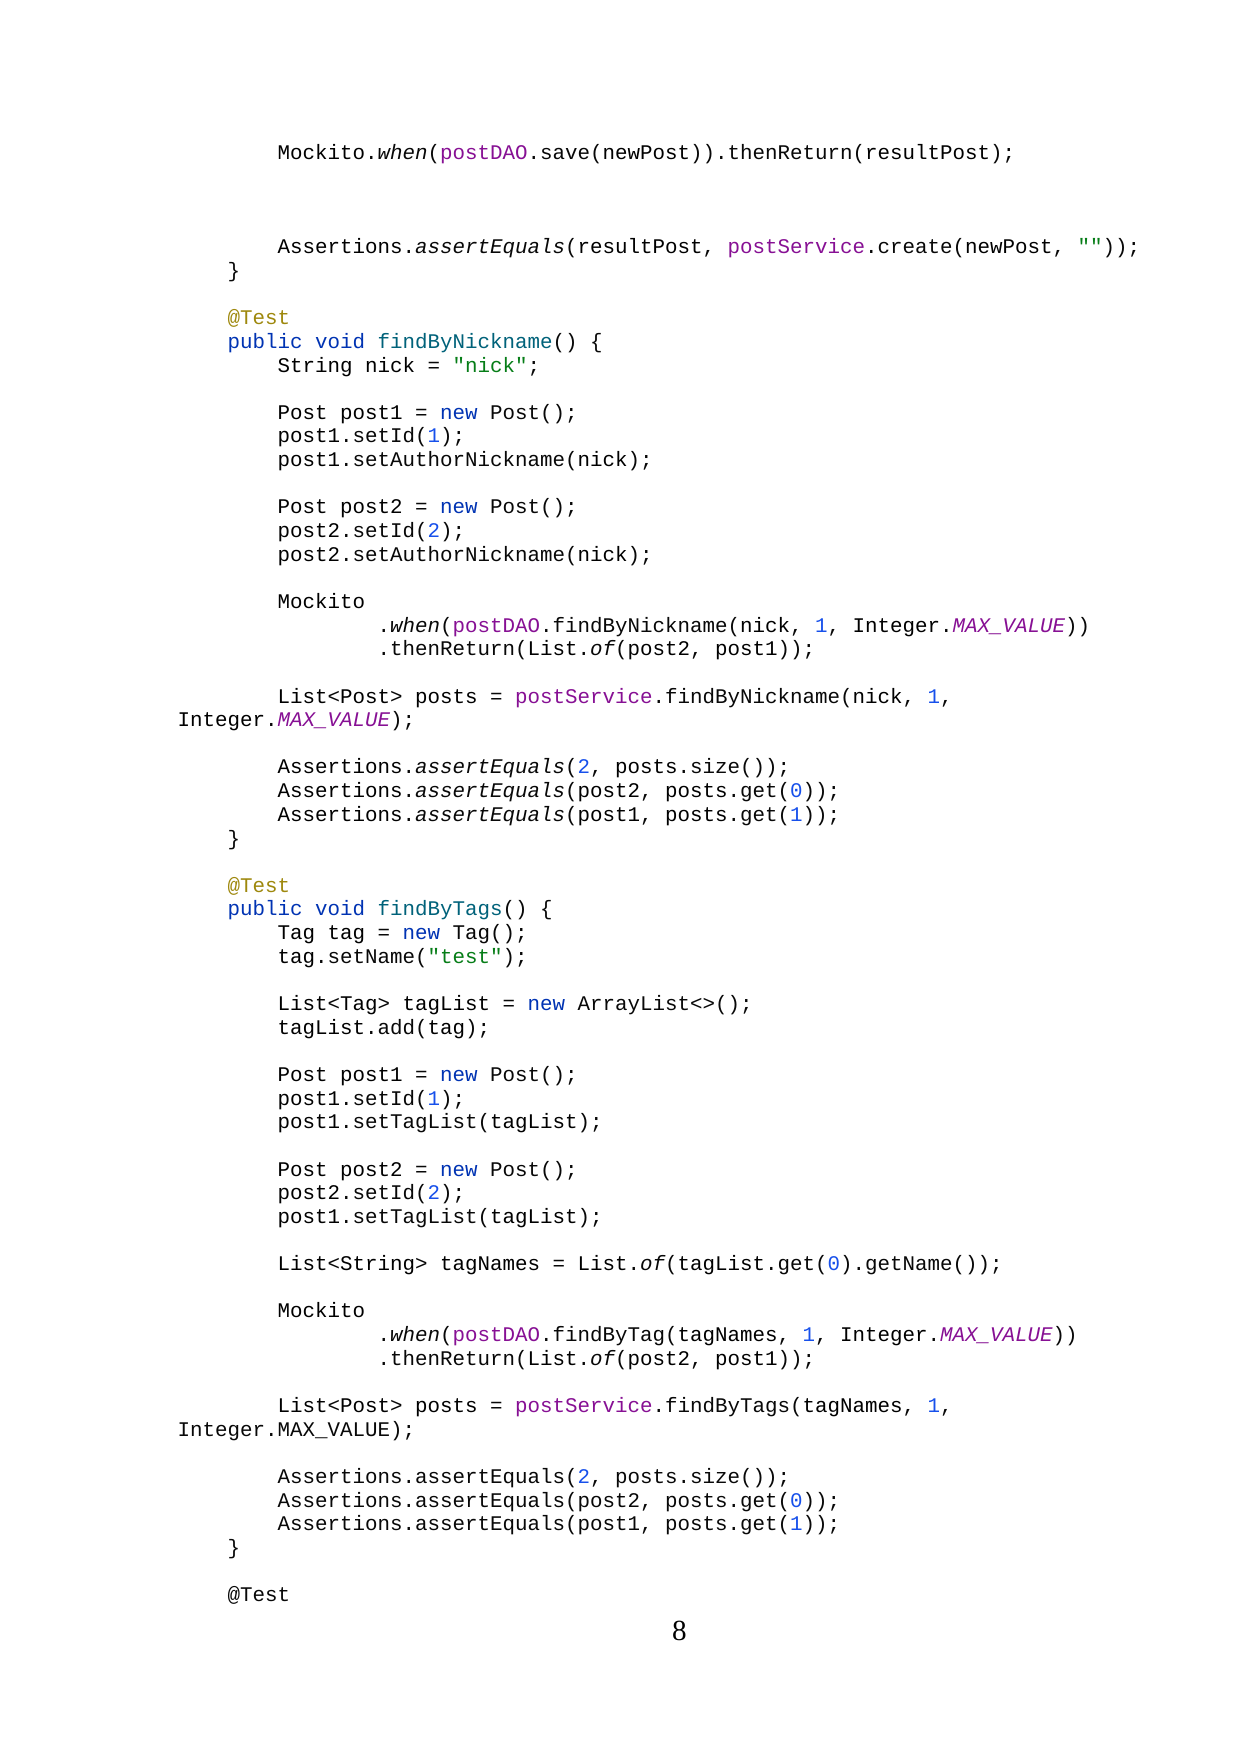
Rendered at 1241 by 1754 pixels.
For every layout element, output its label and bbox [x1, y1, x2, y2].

text [177, 118, 1181, 1608]
